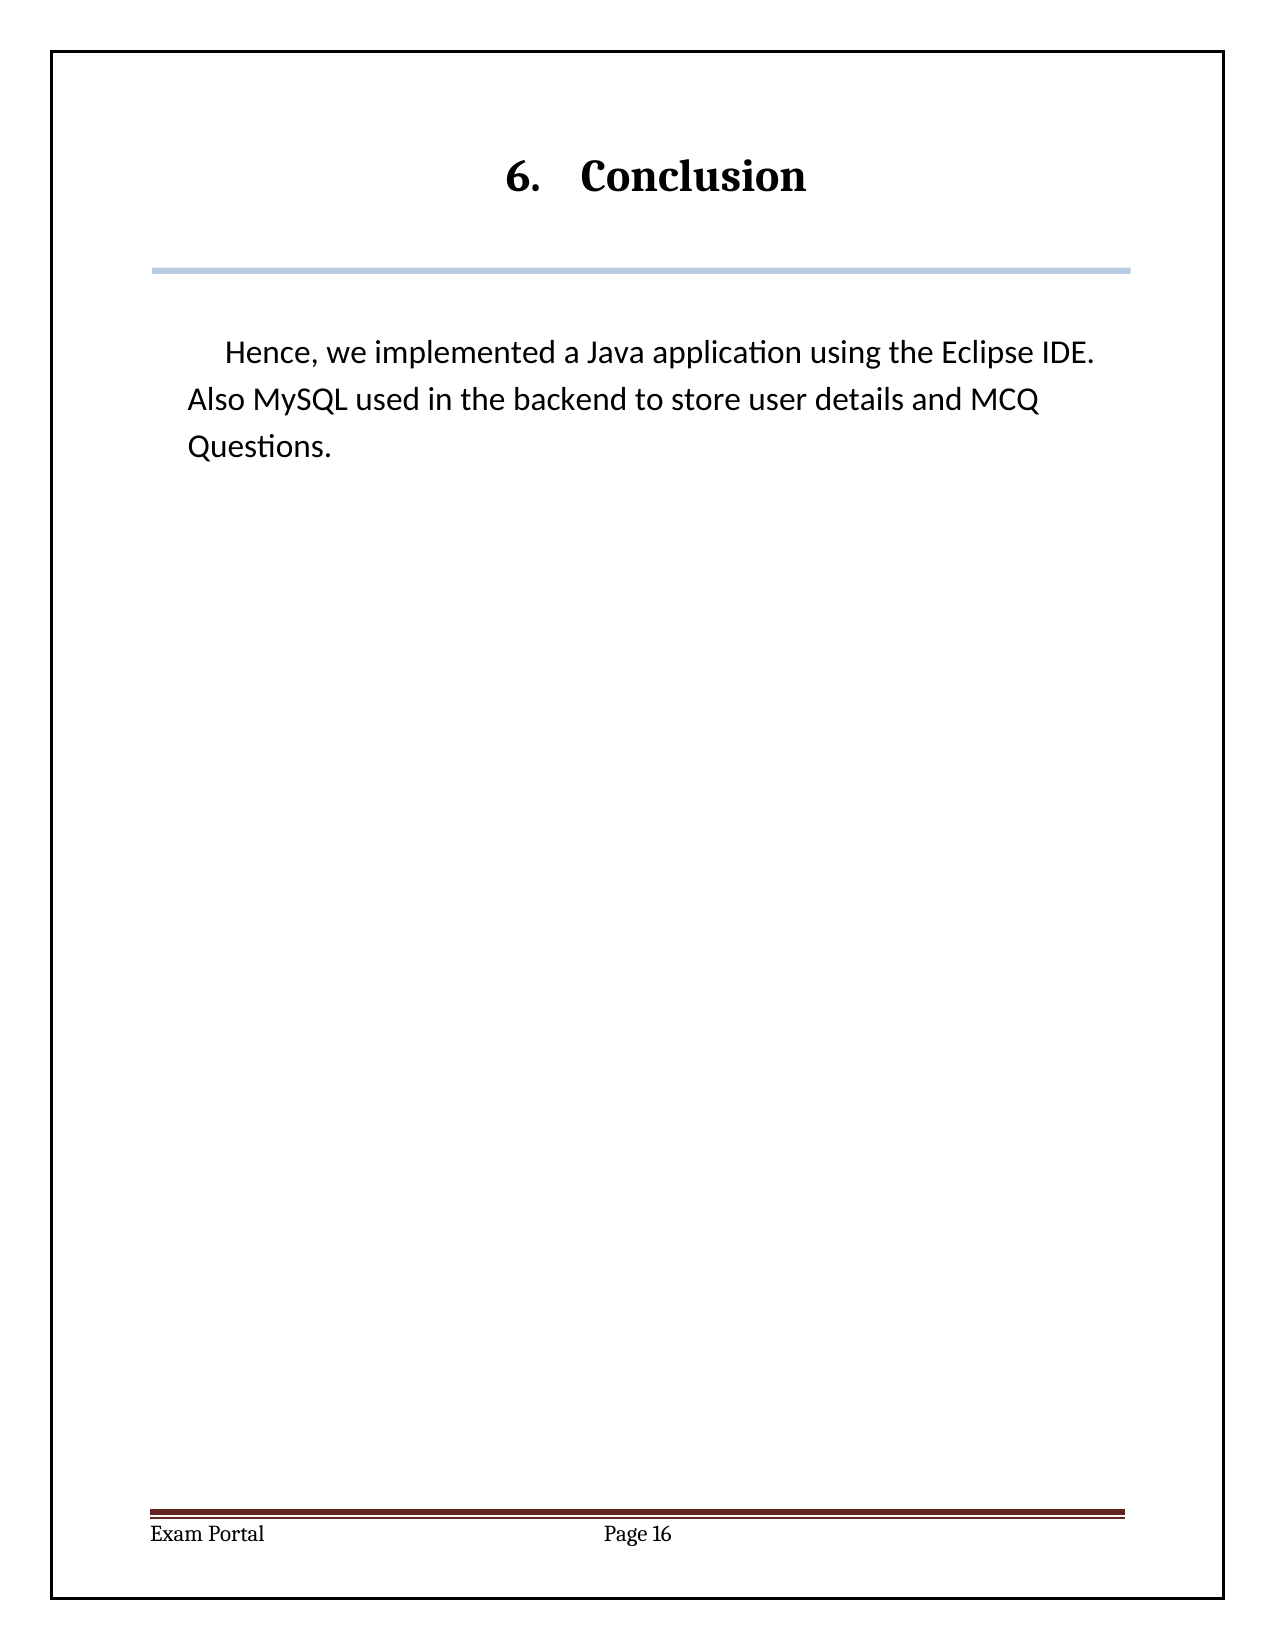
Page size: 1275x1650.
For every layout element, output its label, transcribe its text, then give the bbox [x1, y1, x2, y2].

list Conclusion [187, 150, 1125, 203]
text Hence, we implemented a Java application using the Eclipse IDE. Also MySQL used in the backend to store user details and MCQ Questions. [187, 331, 1125, 465]
